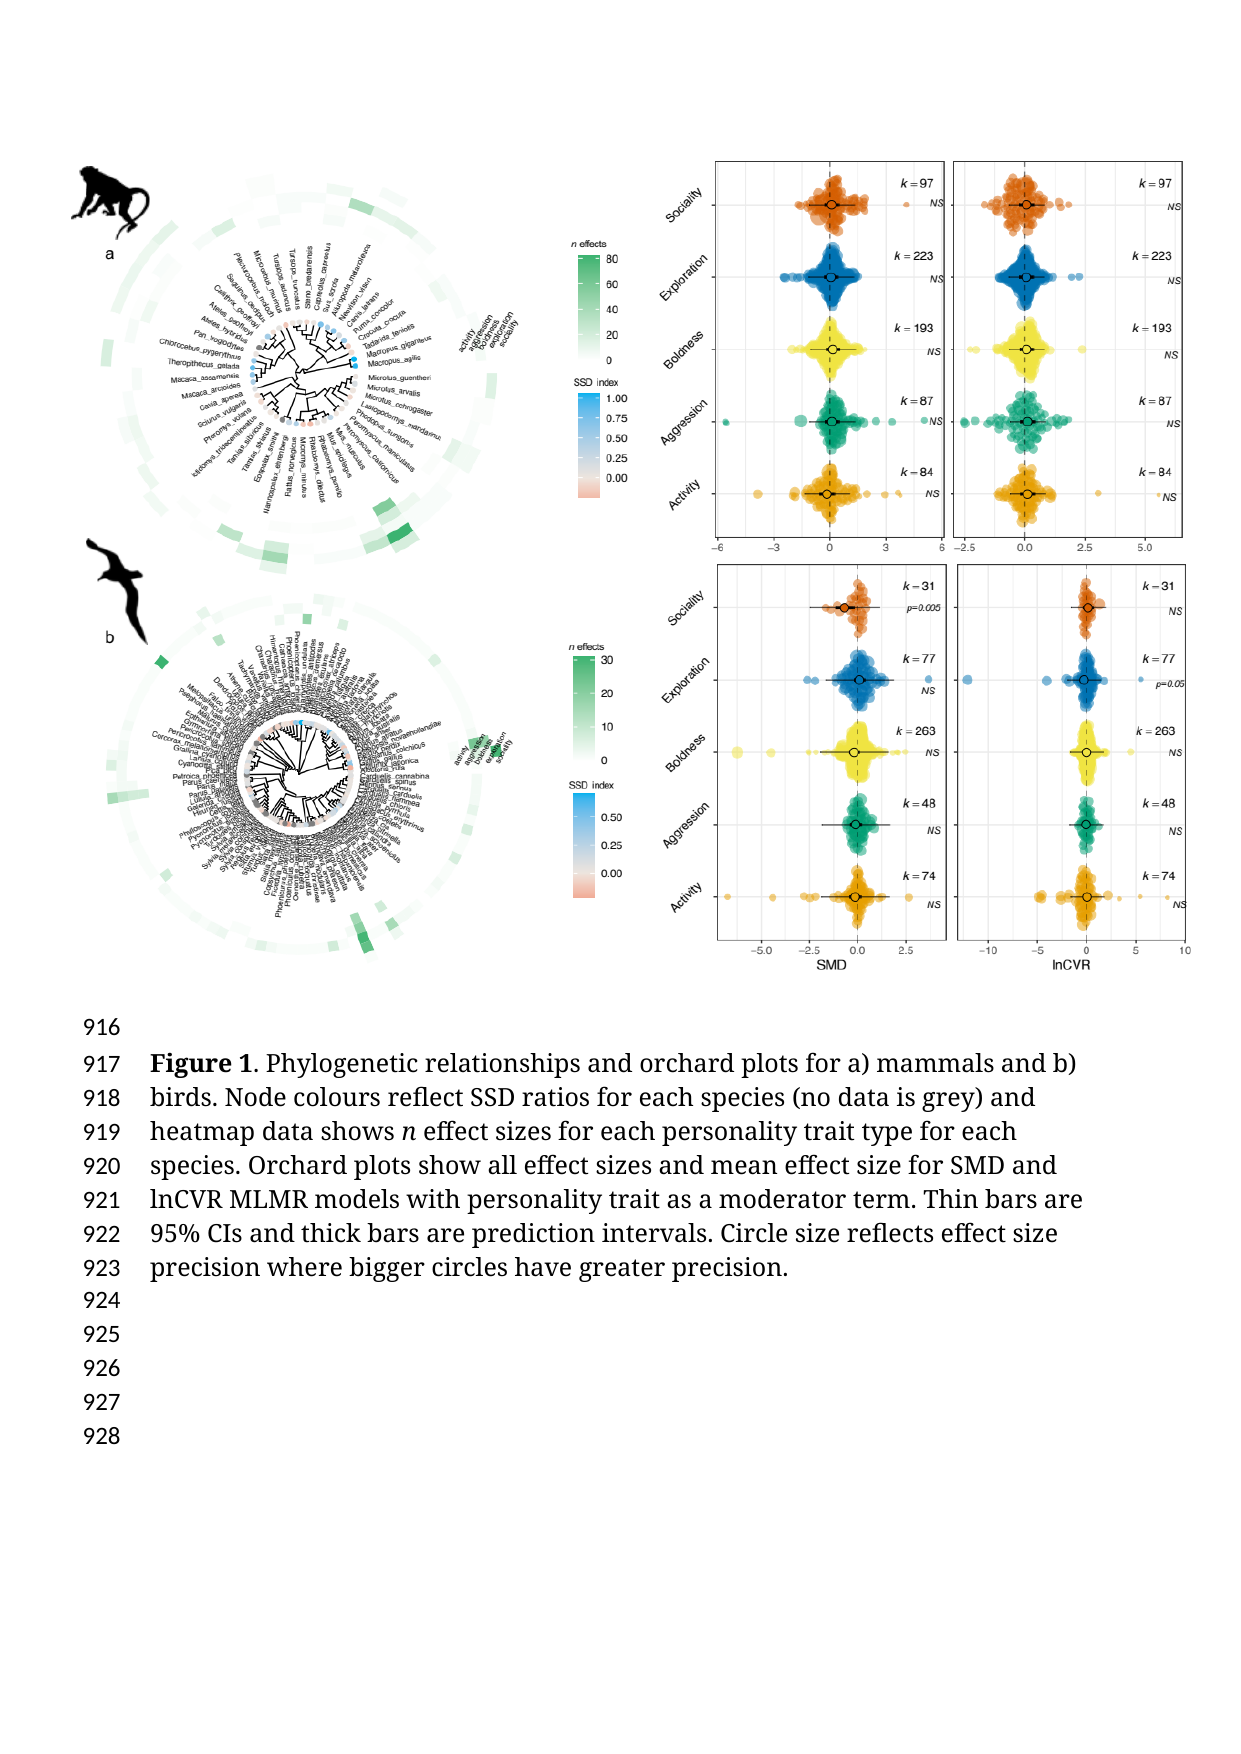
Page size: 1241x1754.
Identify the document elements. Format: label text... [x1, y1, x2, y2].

text Figure 1. Phylogenetic relationships and orchard plots for a) mammals and b) birds. Node colours reflect SSD ratios for each species (no data is grey) and heatmap data shows n effect sizes for each personality trait type for each species. Orchard plots show all effect sizes and mean effect size for SMD and lnCVR MLMR models with personality trait as a moderator term. Thin bars are 95% CIs and thick bars are prediction intervals. Circle size reflects effect size precision where bigger circles have greater precision. [150, 1045, 1090, 1284]
